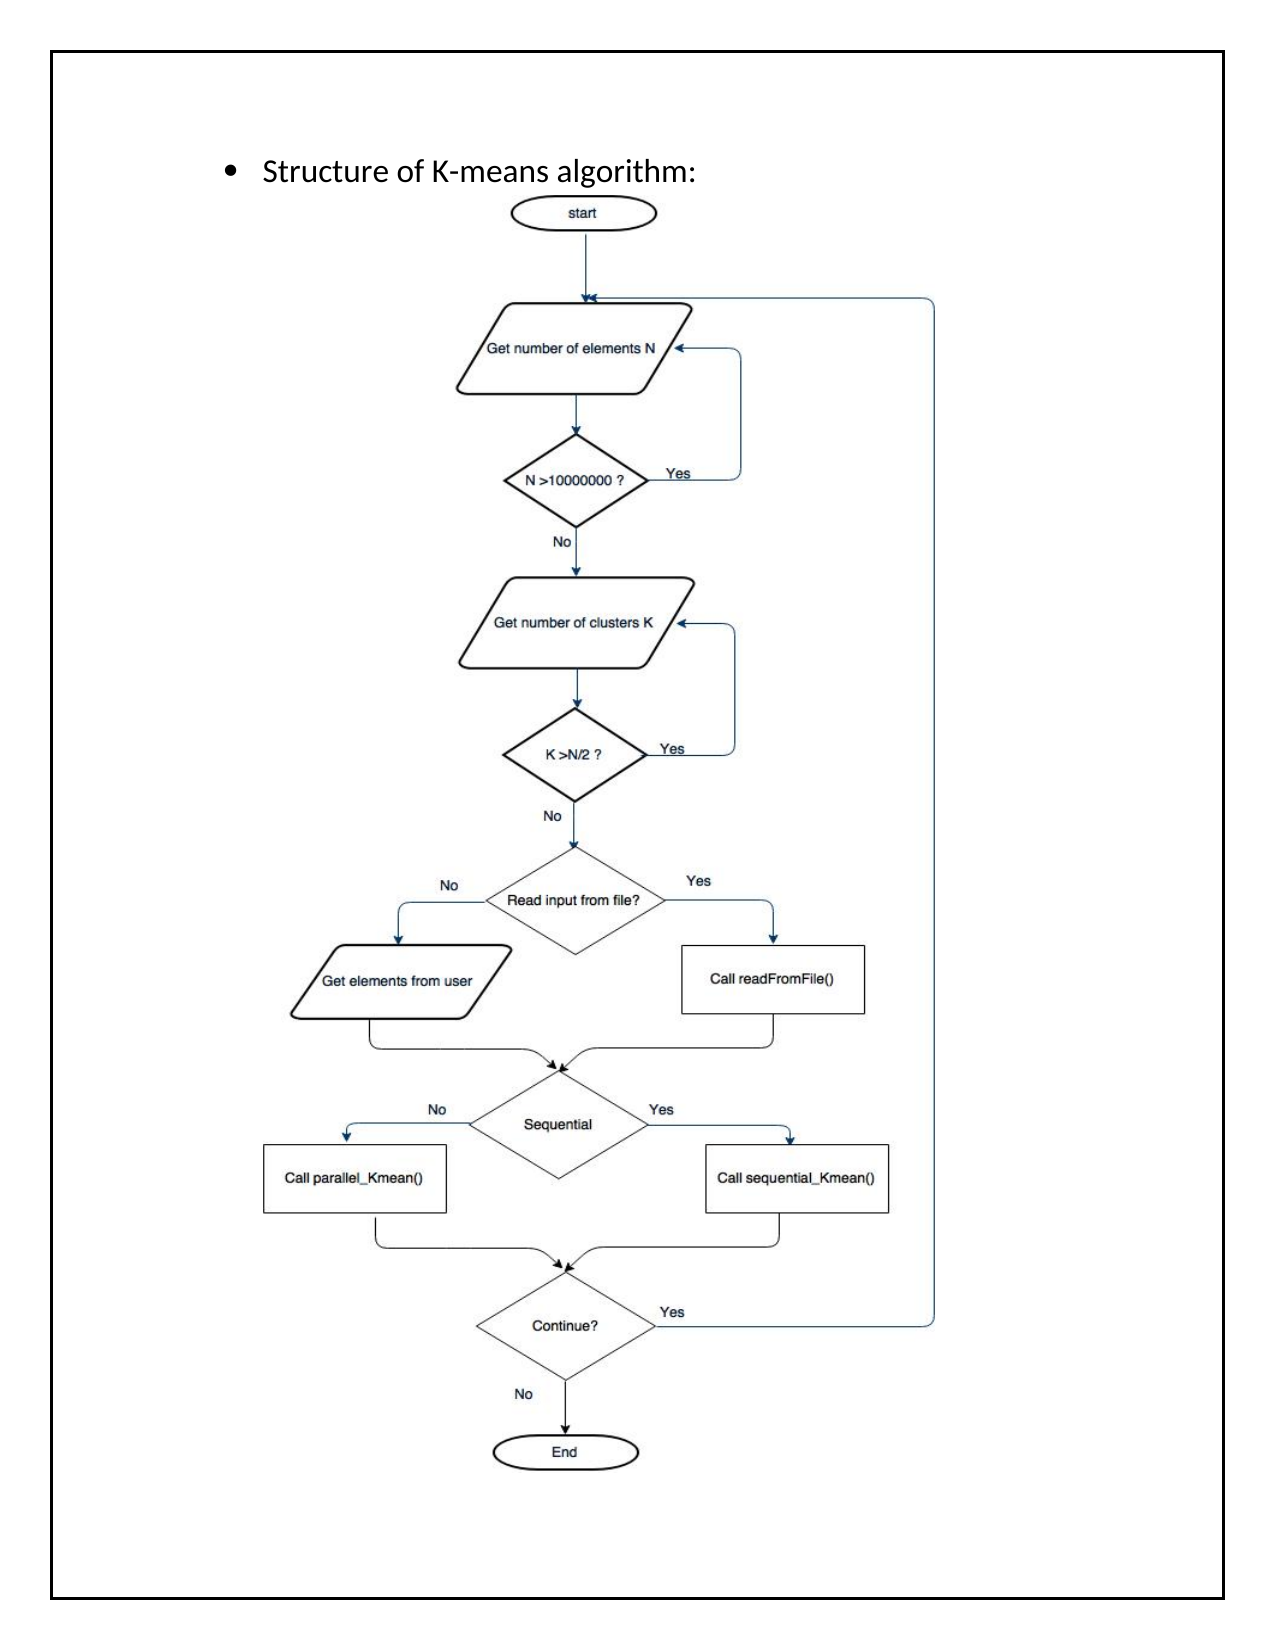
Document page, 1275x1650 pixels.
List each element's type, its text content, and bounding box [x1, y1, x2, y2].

picture [262, 195, 947, 1473]
